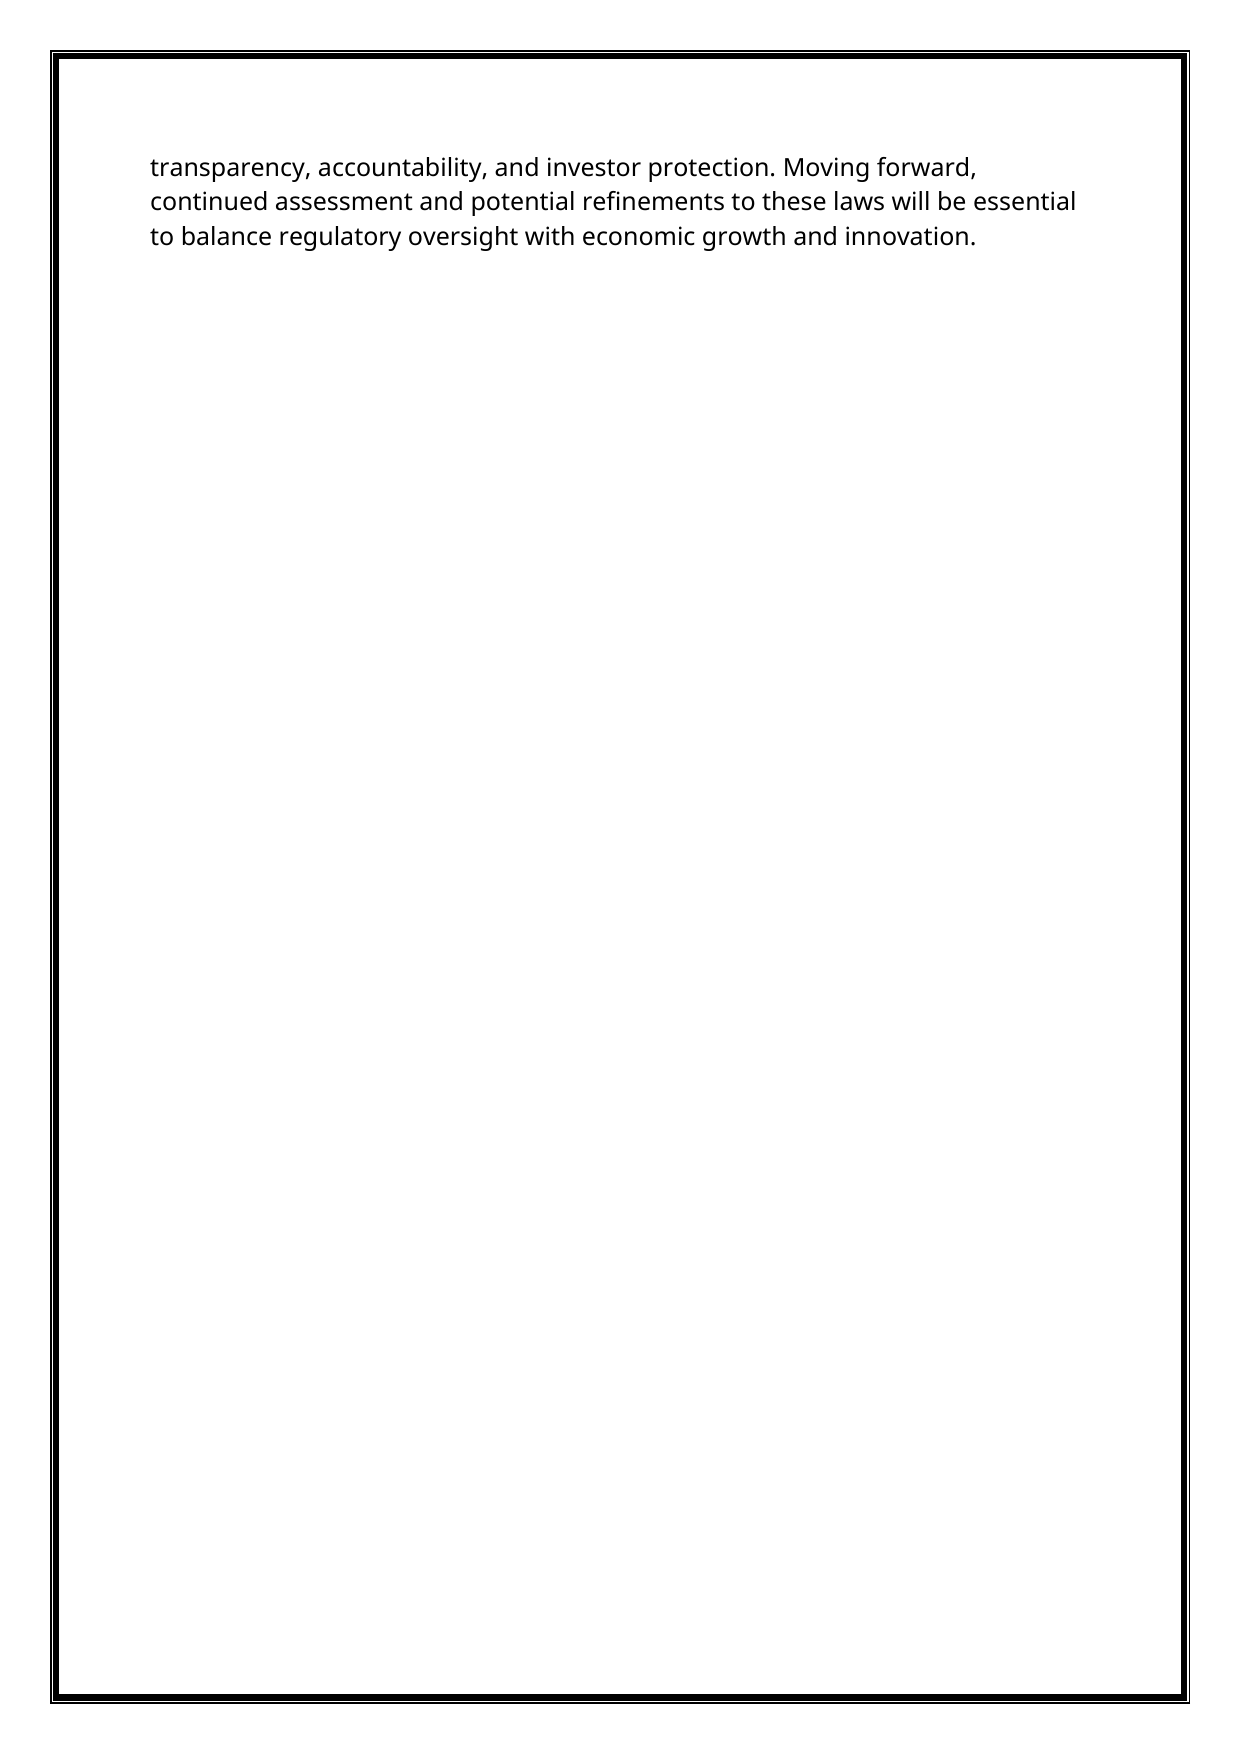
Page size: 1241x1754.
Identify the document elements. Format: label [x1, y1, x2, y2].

text [150, 150, 1090, 252]
